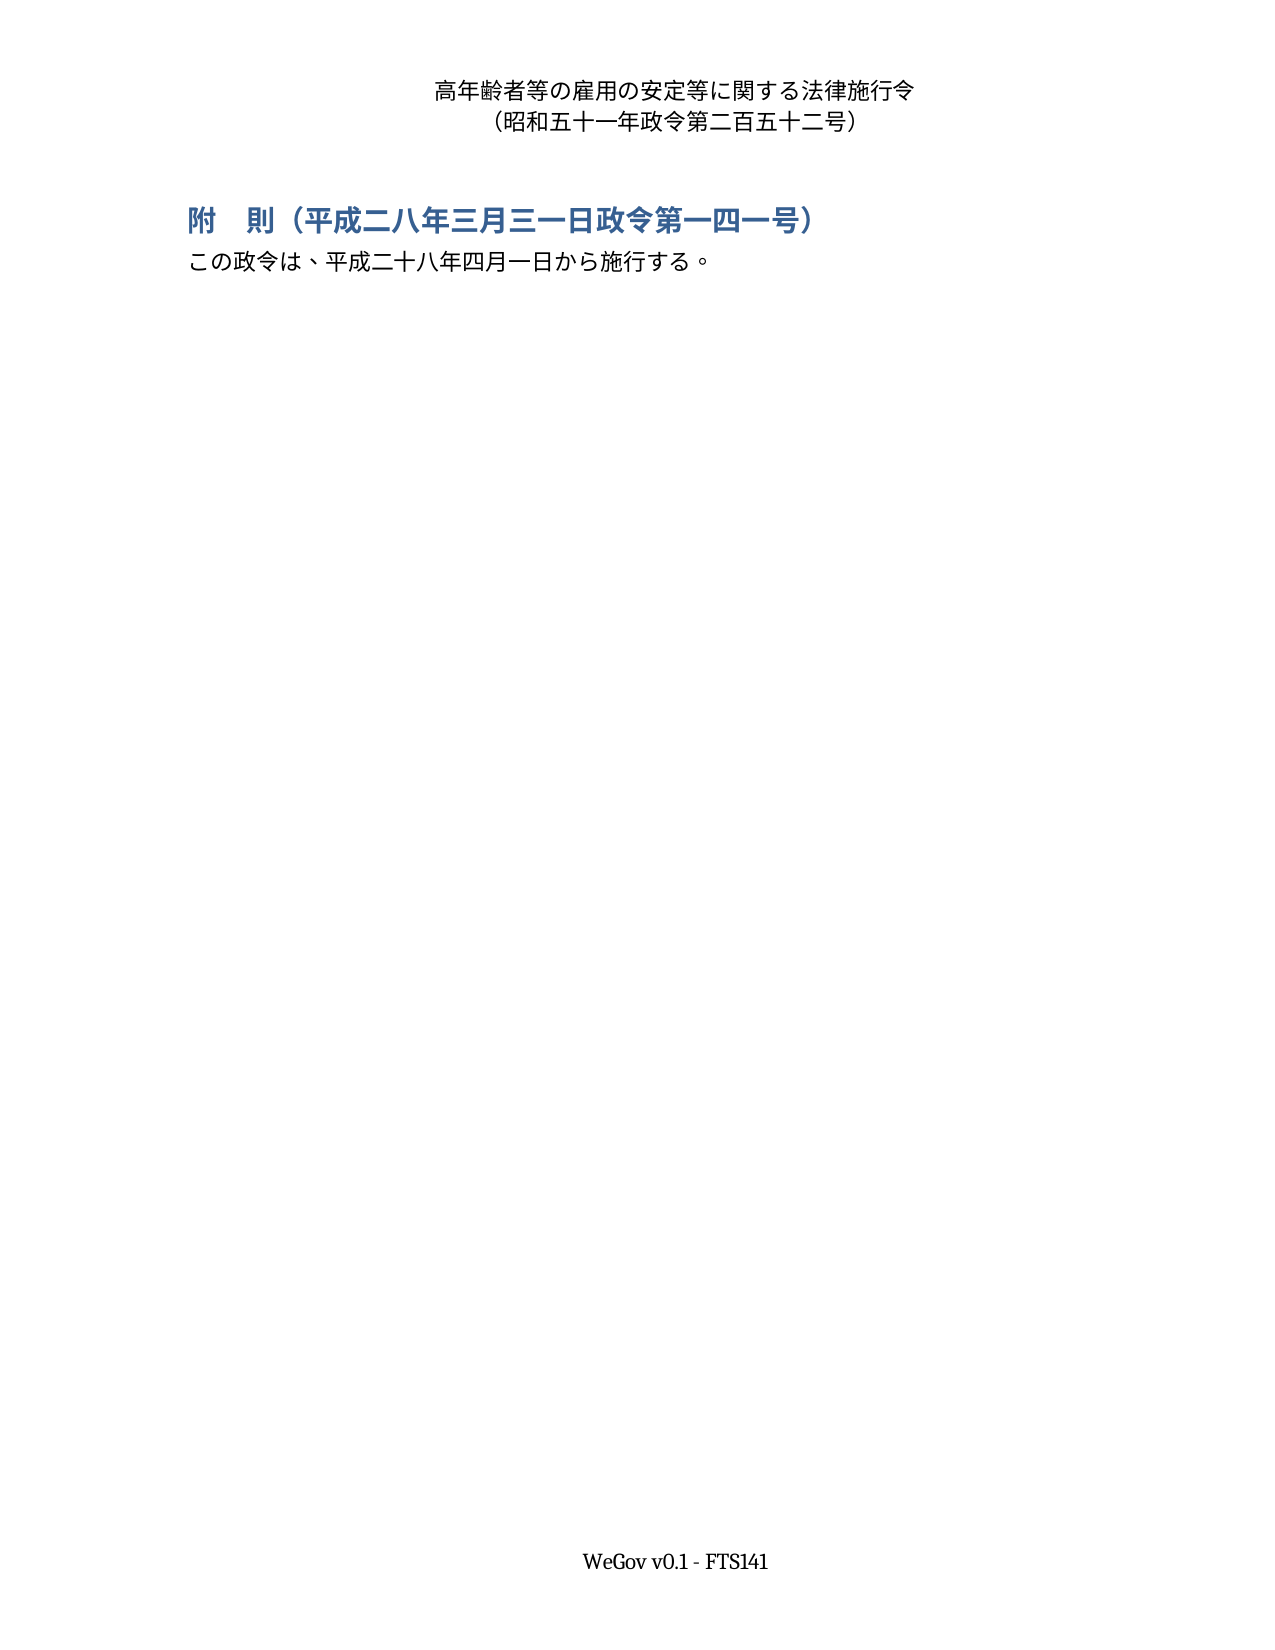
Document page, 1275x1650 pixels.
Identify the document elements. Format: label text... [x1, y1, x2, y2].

text この政令は、平成二十八年四月一日から施行する。 [187, 246, 1087, 277]
subtitle 附 則（平成二八年三月三一日政令第一四一号） [187, 200, 1087, 240]
